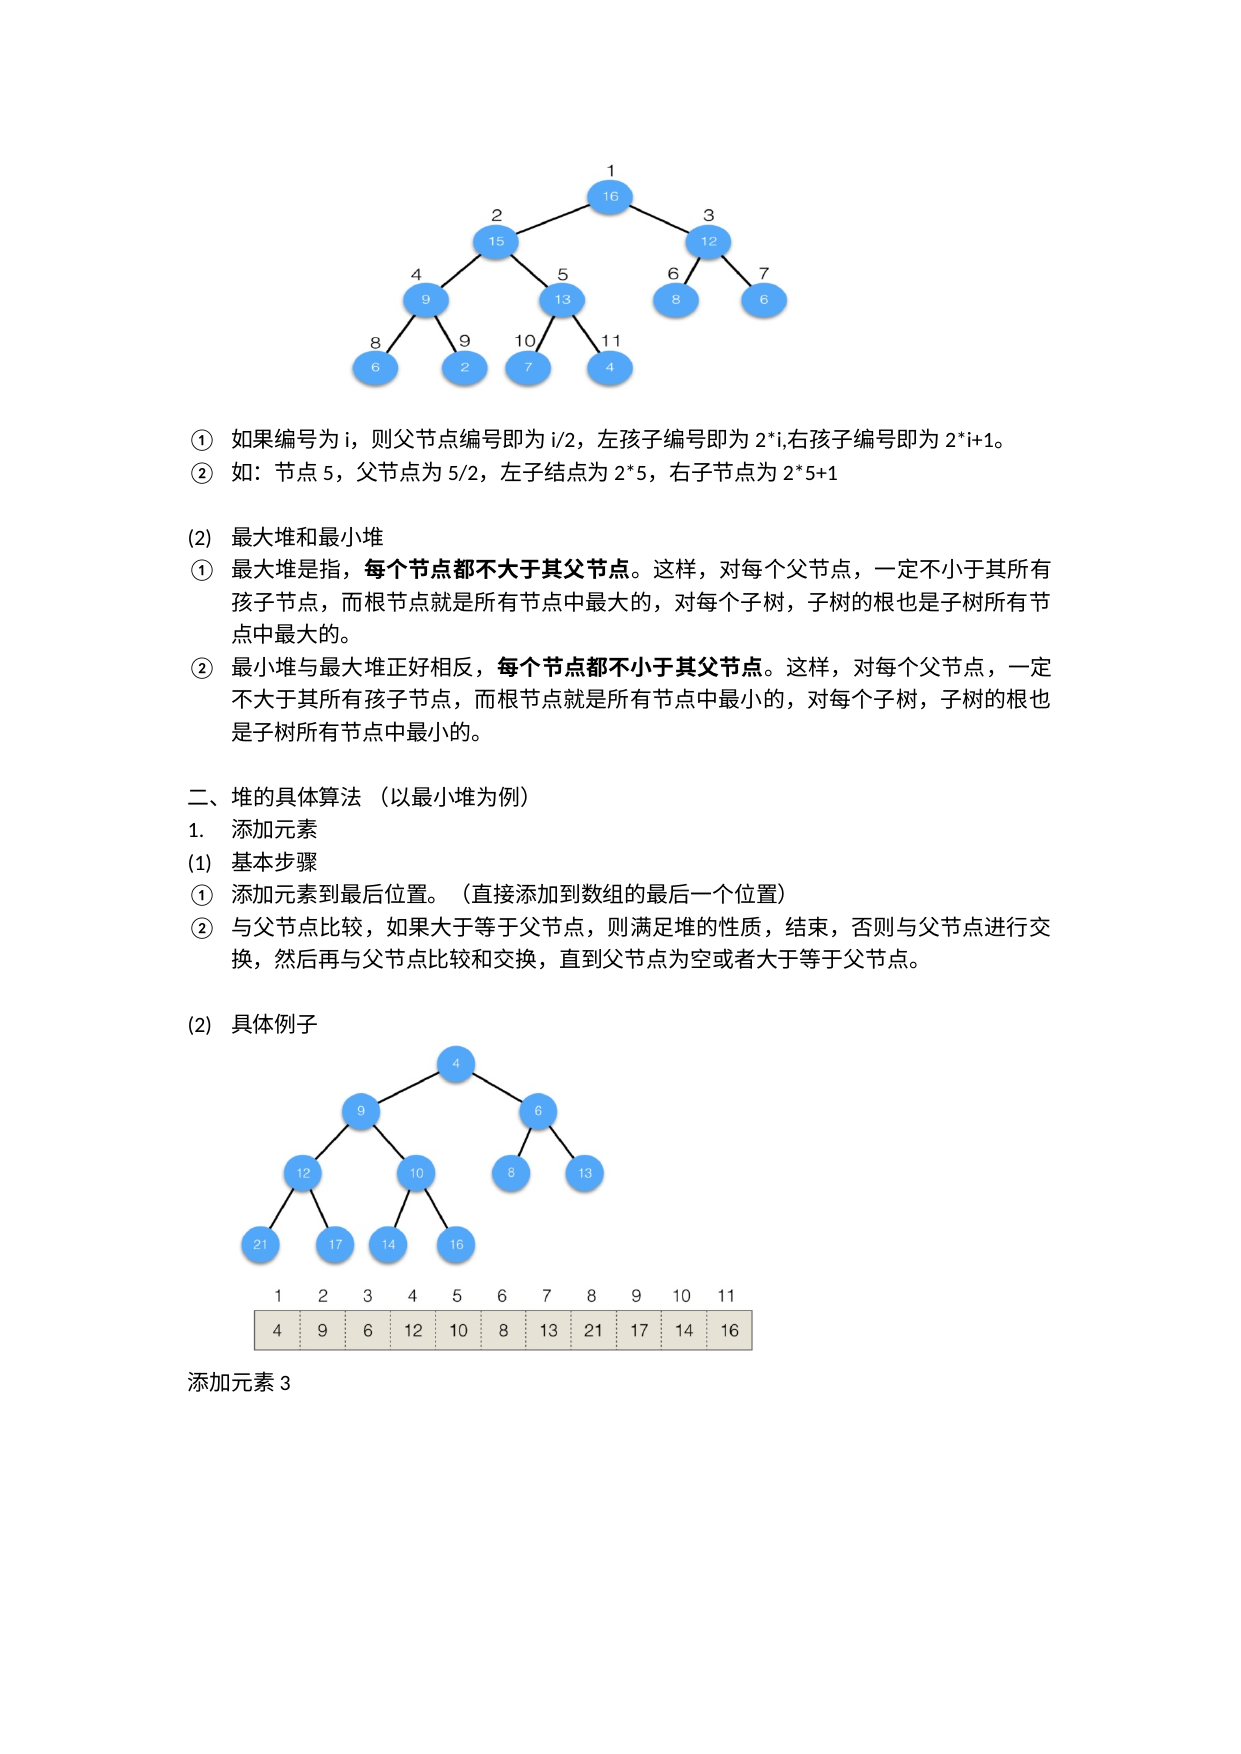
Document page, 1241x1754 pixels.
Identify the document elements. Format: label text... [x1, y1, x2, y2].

text ① 如果编号为i，则父节点编号即为i/2，左孩子编号即为2*i,右孩子编号即为2*i+1。 [187, 422, 1053, 454]
text 1. 添加元素 [187, 812, 1053, 844]
text ② 与父节点比较，如果大于等于父节点，则满足堆的性质，结束，否则与父节点进行交换，然后再与父节点比较和交换，直到父节点为空或者大于等于父节点。 [187, 909, 1053, 974]
text (2) 具体例子 [187, 1007, 1053, 1039]
text ① 最大堆是指，每个节点都不大于其父节点。这样，对每个父节点，一定不小于其所有孩子节点，而根节点就是所有节点中最大的，对每个子树，子树的根也是子树所有节点中最大的。 [187, 552, 1053, 649]
text ② 如：节点5，父节点为5/2，左子结点为2*5，右子节点为2*5+1 [187, 454, 1053, 487]
text 添加元素3 [187, 1364, 1053, 1397]
text (2) 最大堆和最小堆 [187, 519, 1053, 552]
text (1) 基本步骤 [187, 844, 1053, 877]
picture [230, 1039, 823, 1354]
text ② 最小堆与最大堆正好相反，每个节点都不小于其父节点。这样，对每个父节点，一定不大于其所有孩子节点，而根节点就是所有节点中最小的，对每个子树，子树的根也是子树所有节点中最小的。 [187, 649, 1053, 747]
picture [230, 162, 923, 398]
text ① 添加元素到最后位置。（直接添加到数组的最后一个位置） [187, 877, 1053, 909]
text 二、堆的具体算法 （以最小堆为例） [187, 779, 1053, 812]
